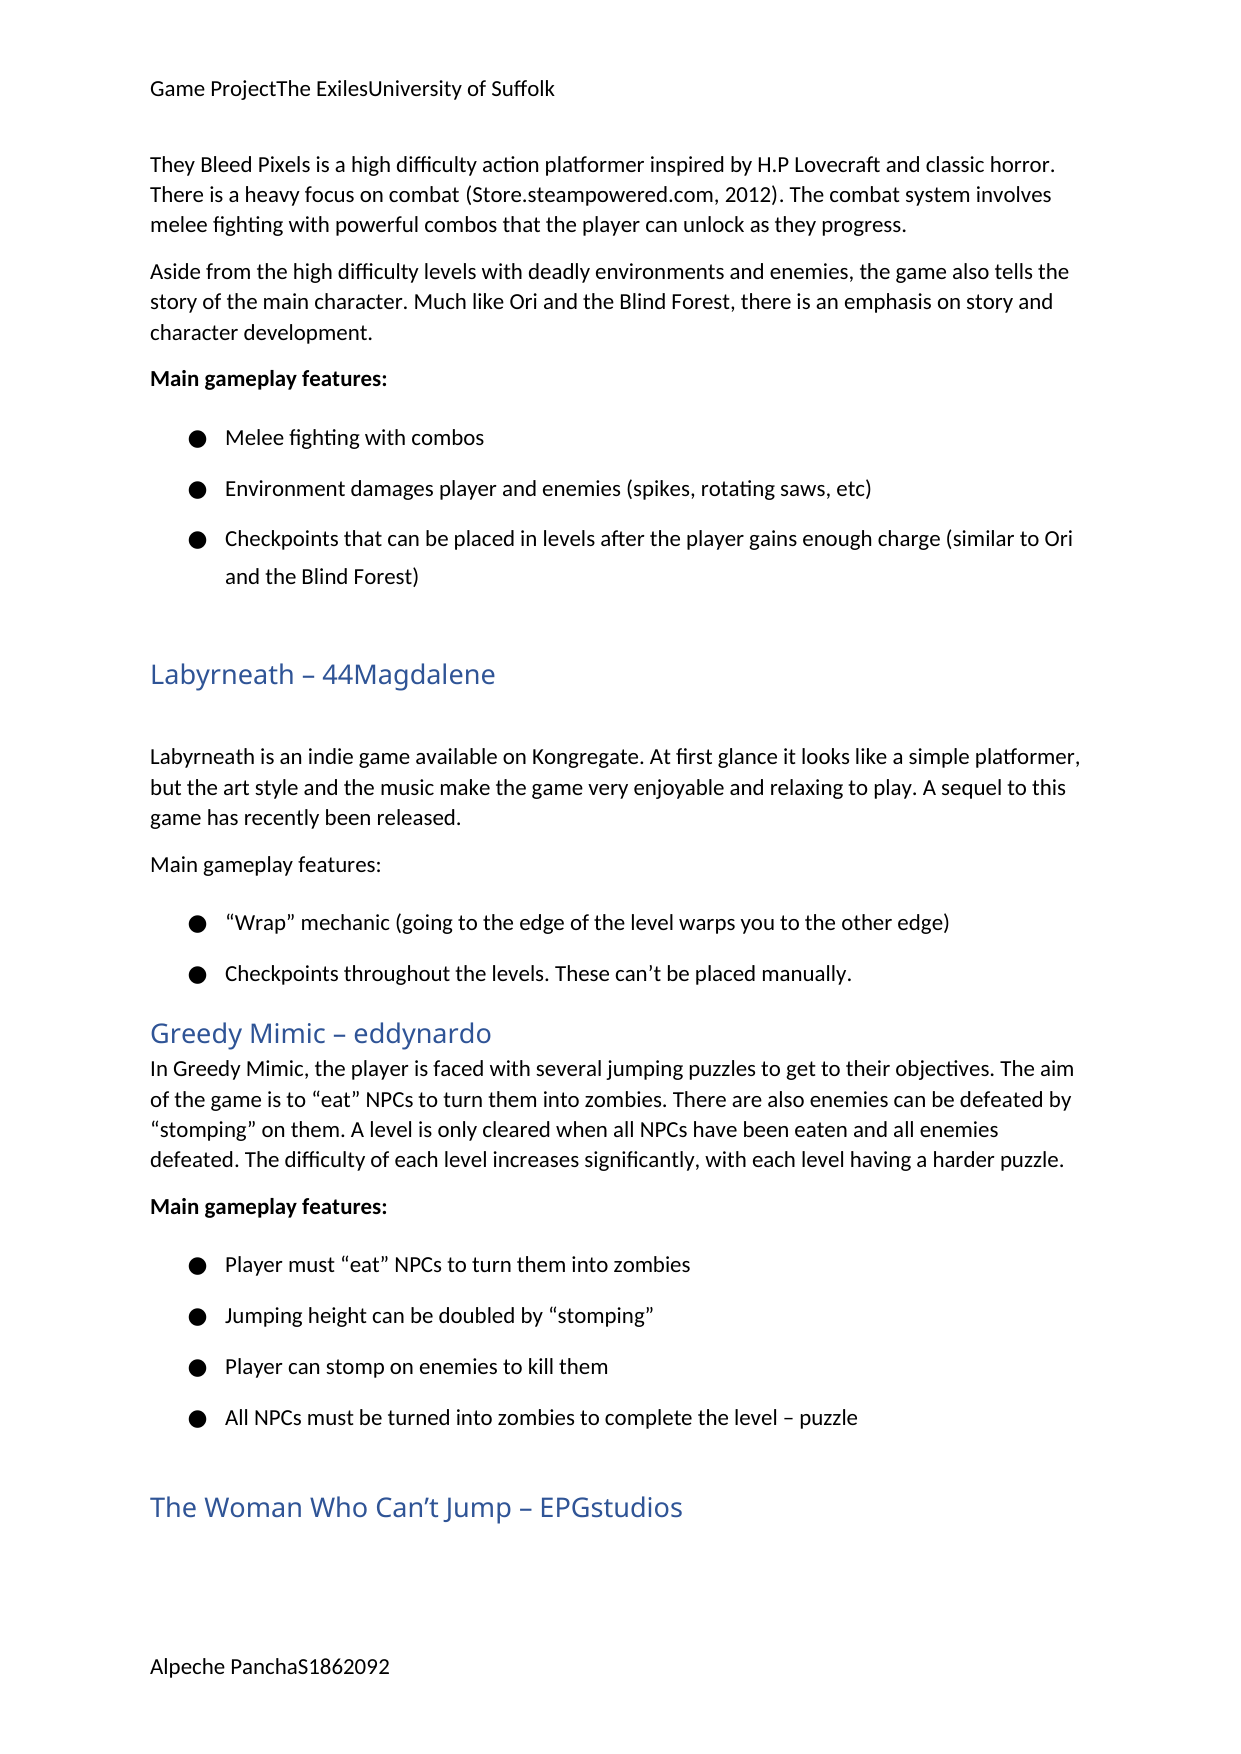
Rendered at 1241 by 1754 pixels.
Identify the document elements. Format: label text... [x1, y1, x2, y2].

list Environment damages player and enemies (spikes, rotating saws, etc) [187, 462, 1090, 509]
text They Bleed Pixels is a high difficulty action platformer inspired by H.P Lovecraft and classic horror. There is a heavy focus on combat (Store.steampowered.com, 2012). The combat system involves melee fighting with powerful combos that the player can unlock as they progress. [150, 150, 1090, 238]
text Main gameplay features: [150, 850, 1090, 878]
list Checkpoints that can be placed in levels after the player gains enough charge (similar to Ori and the Blind Forest) [187, 513, 1090, 590]
text Aside from the high difficulty levels with deadly environments and enemies, the game also tells the story of the main character. Much like Ori and the Blind Forest, there is an emphasis on story and character development. [150, 257, 1090, 346]
text In Greedy Mimic, the player is faced with several jumping puzzles to get to their objectives. The aim of the game is to “eat” NPCs to turn them into zombies. There are also enemies can be defeated by “stomping” on them. A level is only cleared when all NPCs have been eaten and all enemies defeated. The difficulty of each level increases significantly, with each level having a harder puzzle. [150, 1054, 1090, 1173]
list “Wrap” mechanic (going to the edge of the level warps you to the other edge) [187, 897, 1090, 944]
list Player can stomp on enemies to kill them [187, 1340, 1090, 1387]
list All NPCs must be turned into zombies to complete the level – puzzle [187, 1391, 1090, 1438]
subtitle Greedy Mimic – eddynardo [150, 1015, 1090, 1052]
subtitle Labyrneath – 44Magdalene [150, 656, 1090, 693]
list Checkpoints throughout the levels. These can’t be placed manually. [187, 947, 1090, 994]
list Melee fighting with combos [187, 411, 1090, 458]
list Jumping height can be doubled by “stomping” [187, 1290, 1090, 1337]
subtitle The Woman Who Can’t Jump – EPGstudios [150, 1489, 1090, 1526]
text Main gameplay features: [150, 1192, 1090, 1220]
text Labyrneath is an indie game available on Kongregate. At first glance it looks like a simple platformer, but the art style and the music make the game very enjoyable and relaxing to play. A sequel to this game has recently been released. [150, 742, 1090, 831]
list Player must “eat” NPCs to turn them into zombies [187, 1239, 1090, 1286]
text Main gameplay features: [150, 364, 1090, 393]
